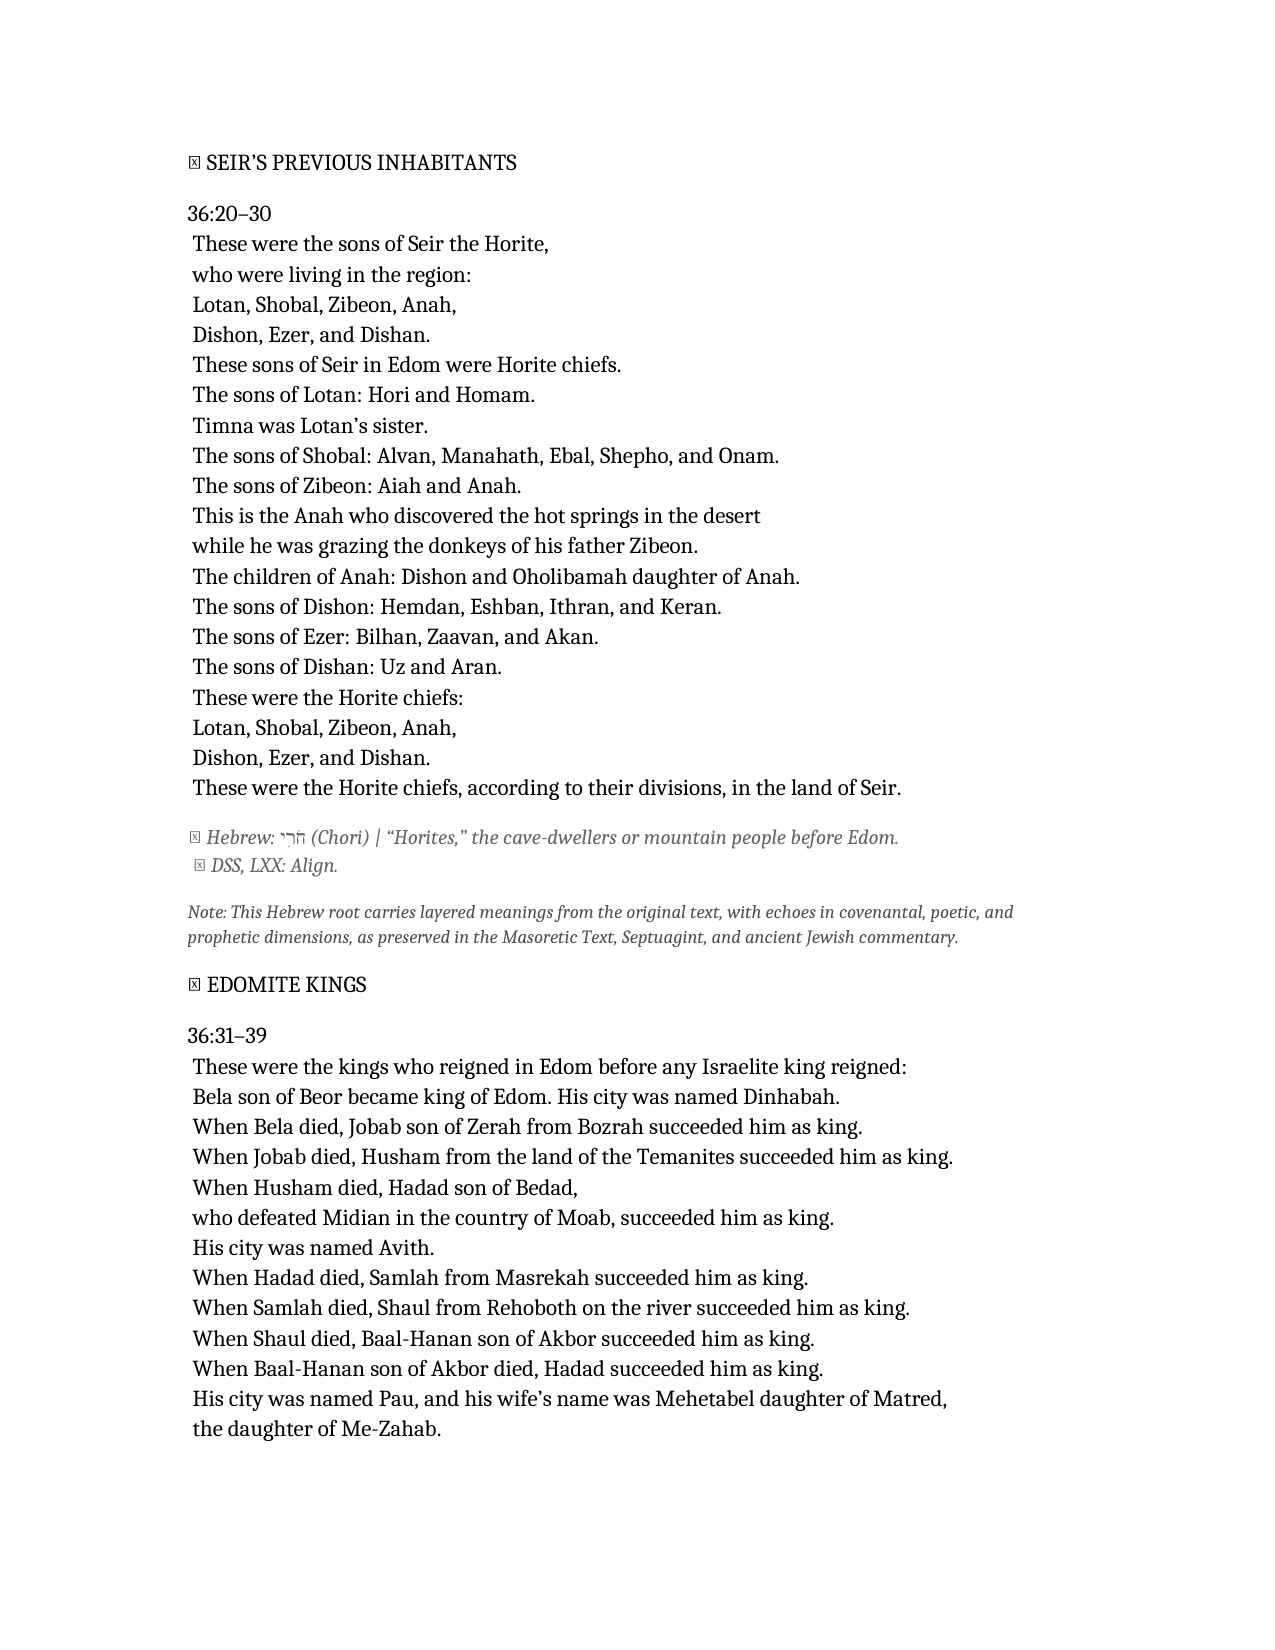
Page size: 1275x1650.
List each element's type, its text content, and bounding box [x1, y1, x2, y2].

text 📜 SEIR’S PREVIOUS INHABITANTS [187, 150, 1087, 176]
text 📜 EDOMITE KINGS [187, 972, 1087, 999]
text 36:20–30 These were the sons of Seir the Horite, who were living in the region: Lotan, Shobal, Zibeon, Anah, Dishon, Ezer, and Dishan. These sons of Seir in Edom were Horite chiefs. The sons of Lotan: Hori and Homam. Timna was Lotan’s sister. The sons of Shobal: Alvan, Manahath, Ebal, Shepho, and Onam. The sons of Zibeon: Aiah and Anah. This is the Anah who discovered the hot springs in the desert while he was grazing the donkeys of his father Zibeon. The children of Anah: Dishon and Oholibamah daughter of Anah. The sons of Dishon: Hemdan, Eshban, Ithran, and Keran. The sons of Ezer: Bilhan, Zaavan, and Akan. The sons of Dishan: Uz and Aran. These were the Horite chiefs: Lotan, Shobal, Zibeon, Anah, Dishon, Ezer, and Dishan. These were the Horite chiefs, according to their divisions, in the land of Seir. [187, 201, 1087, 801]
text Note: This Hebrew root carries layered meanings from the original text, with echoes in covenantal, poetic, and prophetic dimensions, as preserved in the Masoretic Text, Septuagint, and ancient Jewish commentary. [187, 902, 1087, 948]
text ✅ Hebrew: חֹרִי (Chori) | “Horites,” the cave-dwellers or mountain people before Edom. ✅ DSS, LXX: Align. [187, 826, 1087, 877]
text 36:31–39 These were the kings who reigned in Edom before any Israelite king reigned: Bela son of Beor became king of Edom. His city was named Dinhabah. When Bela died, Jobab son of Zerah from Bozrah succeeded him as king. When Jobab died, Husham from the land of the Temanites succeeded him as king. When Husham died, Hadad son of Bedad, who defeated Midian in the country of Moab, succeeded him as king. His city was named Avith. When Hadad died, Samlah from Masrekah succeeded him as king. When Samlah died, Shaul from Rehoboth on the river succeeded him as king. When Shaul died, Baal-Hanan son of Akbor succeeded him as king. When Baal-Hanan son of Akbor died, Hadad succeeded him as king. His city was named Pau, and his wife’s name was Mehetabel daughter of Matred, the daughter of Me-Zahab. [187, 1023, 1087, 1442]
